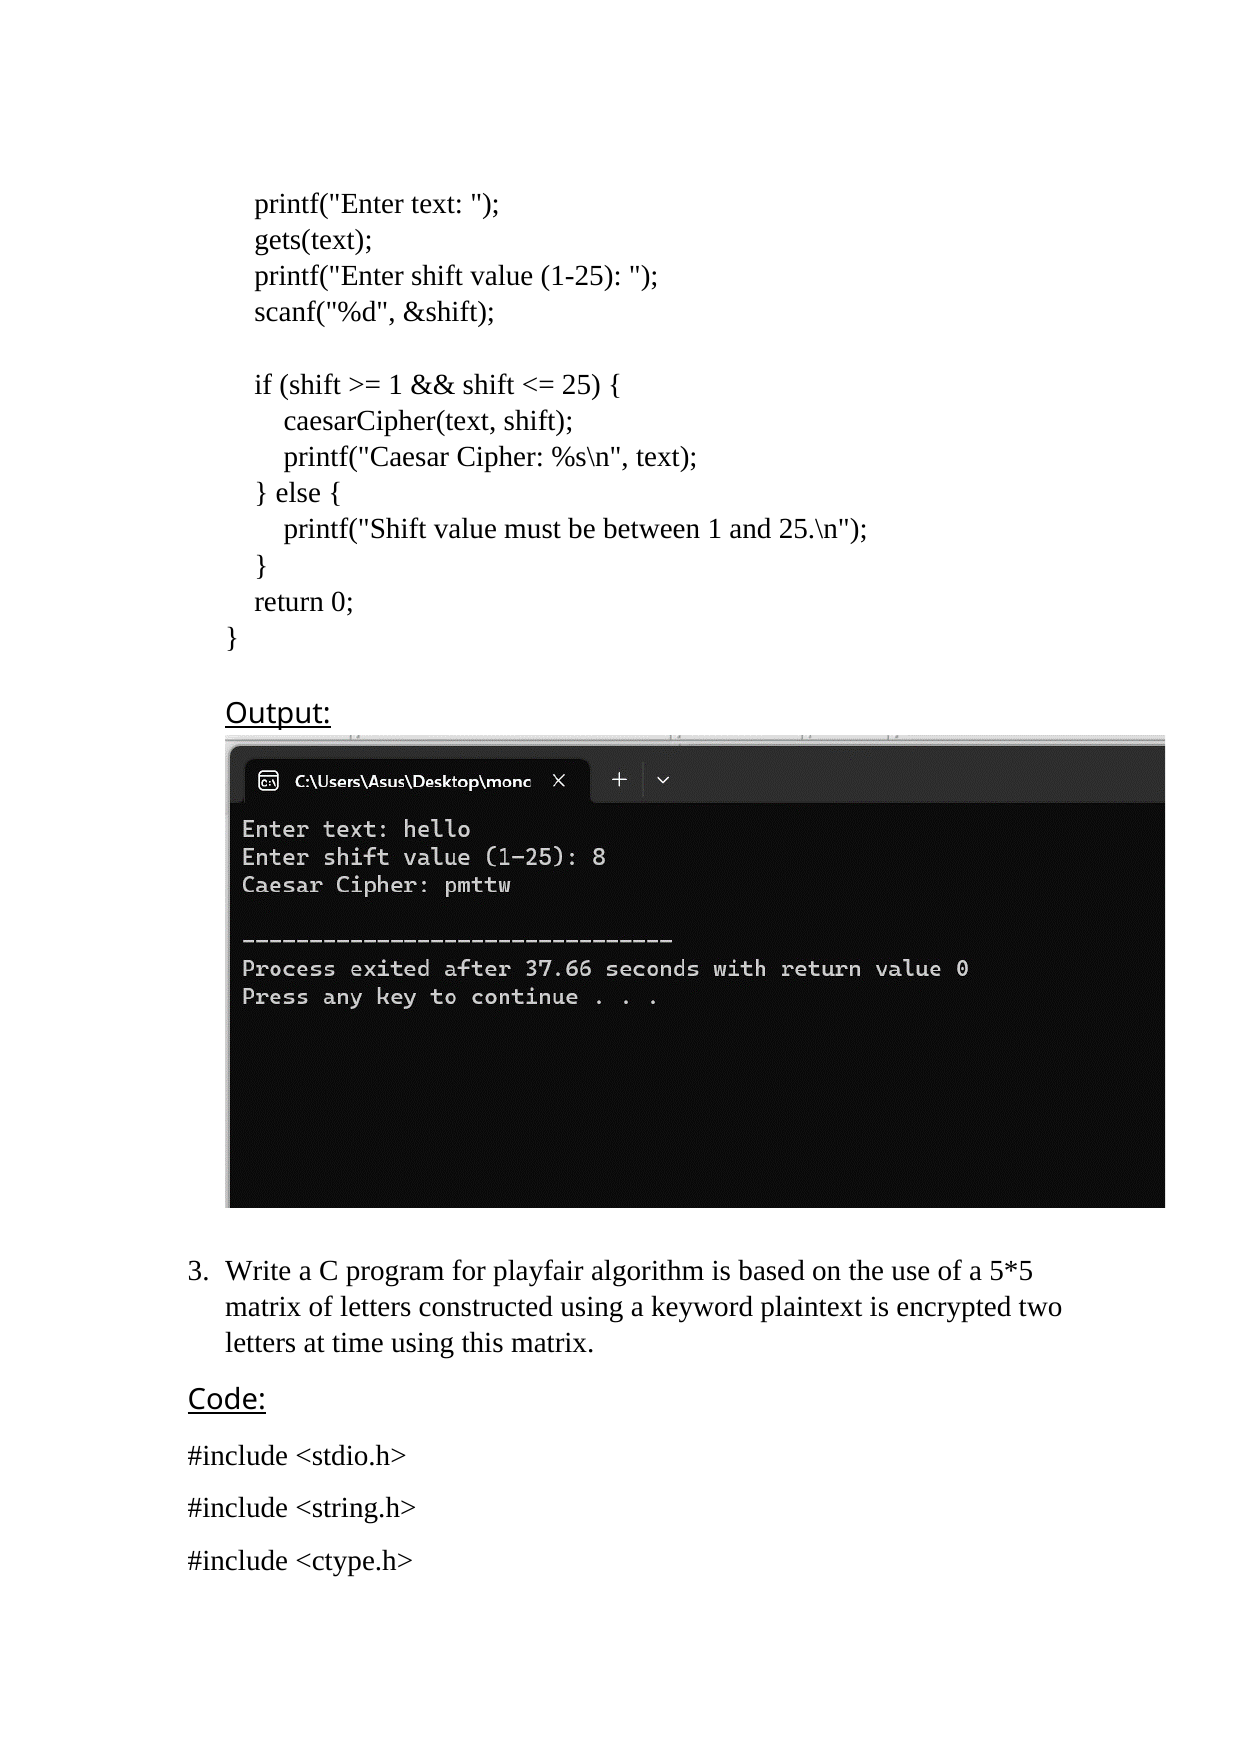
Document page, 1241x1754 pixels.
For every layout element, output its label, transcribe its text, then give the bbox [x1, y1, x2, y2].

list Write a C program for playfair algorithm is based on the use of a 5*5 matrix of letters constructed using a keyword plaintext is encrypted two letters at time using this matrix. [187, 1253, 1090, 1359]
picture [225, 735, 1166, 1208]
list caesarCipher(text, shift); [225, 403, 1090, 437]
list } [225, 620, 1090, 653]
list if (shift >= 1 && shift <= 25) { [225, 367, 1090, 400]
list gets(text); [225, 222, 1090, 256]
list Output: [225, 692, 1090, 732]
list scanf("%d", &shift); [225, 294, 1090, 328]
list return 0; [225, 584, 1090, 617]
list } [225, 548, 1090, 581]
list printf("Enter text: "); [225, 186, 1090, 220]
text #include <stdio.h> [187, 1438, 1090, 1471]
list printf("Shift value must be between 1 and 25.\n"); [225, 511, 1090, 545]
text Code: [187, 1378, 1090, 1418]
list printf("Caesar Cipher: %s\n", text); [225, 439, 1090, 473]
text #include <string.h> [187, 1490, 1090, 1524]
list } else { [225, 475, 1090, 509]
list printf("Enter shift value (1-25): "); [225, 258, 1090, 292]
text #include <ctype.h> [187, 1543, 1090, 1577]
